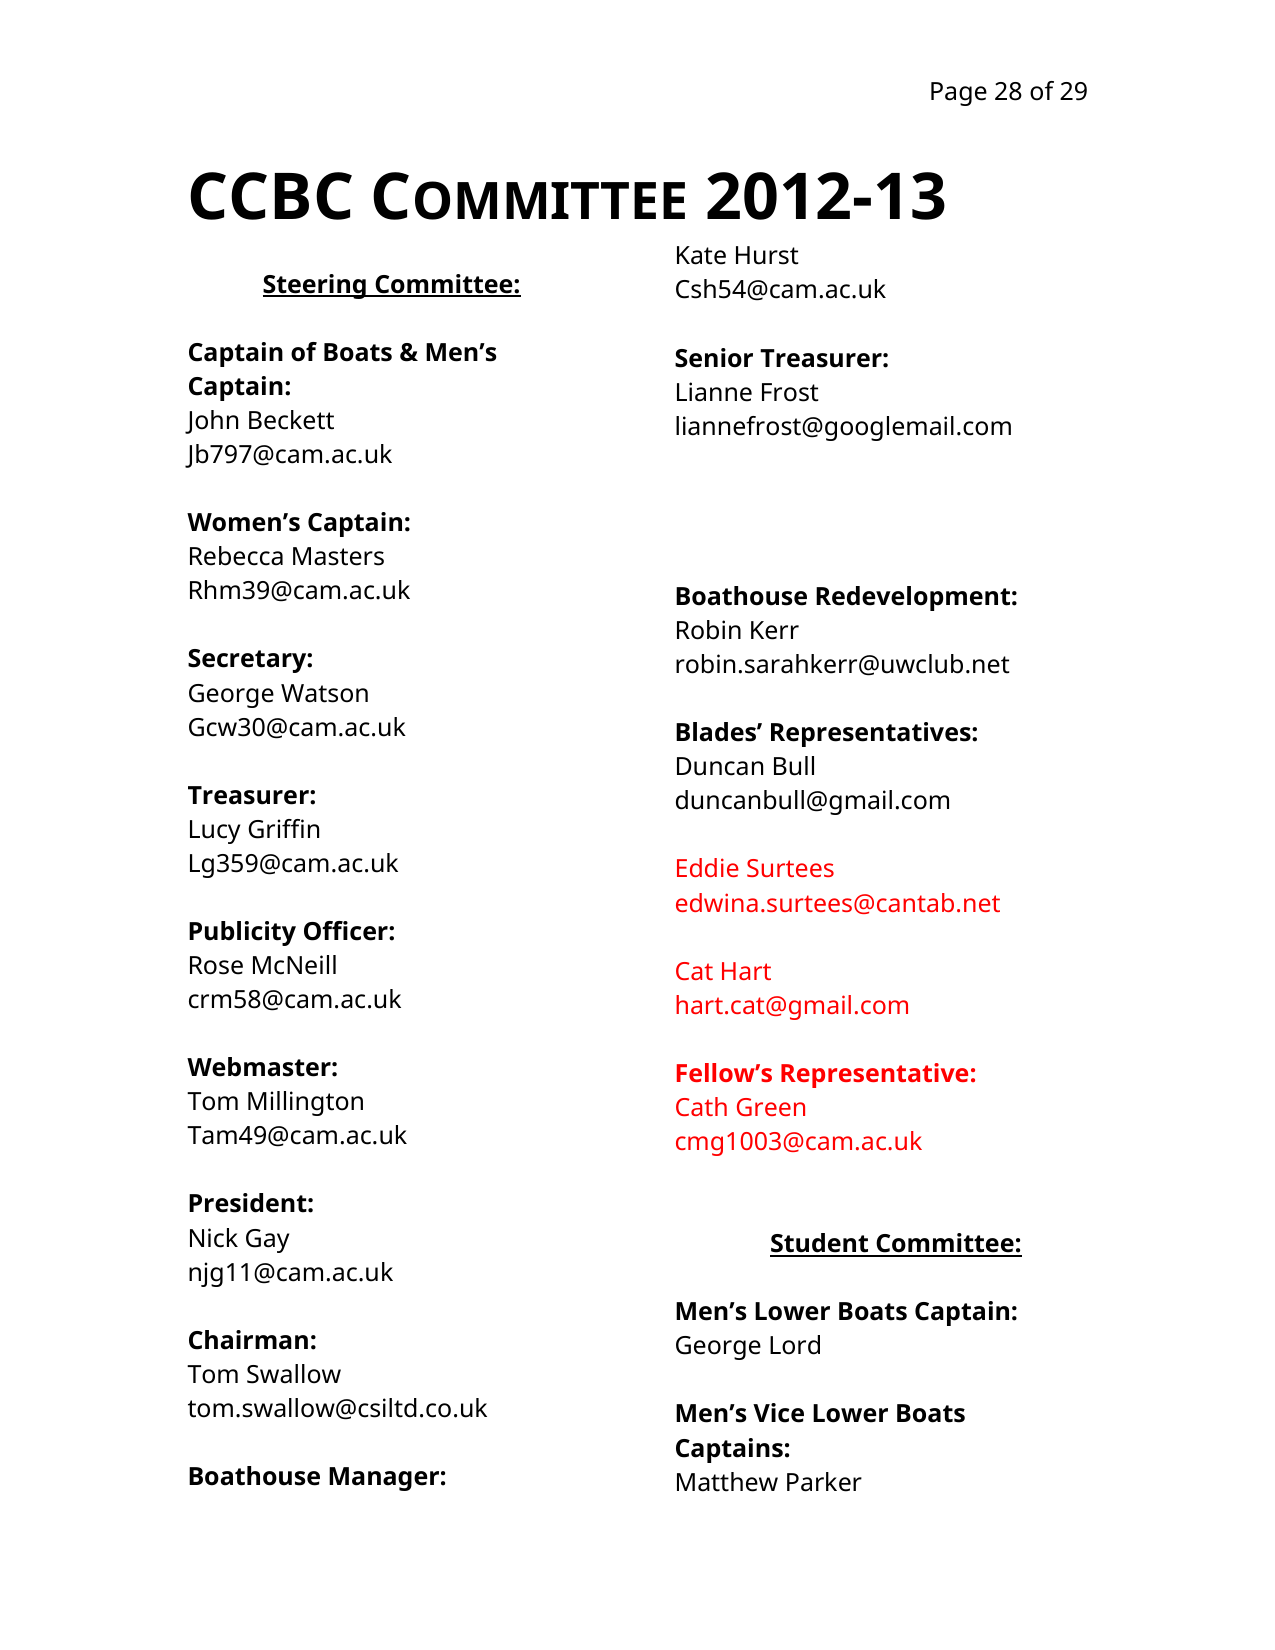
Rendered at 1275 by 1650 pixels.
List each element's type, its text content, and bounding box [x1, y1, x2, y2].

text Cat Hart [674, 953, 1088, 987]
text Rebecca Masters [187, 539, 601, 573]
text Captain of Boats & Men’s Captain: [187, 334, 601, 403]
text hart.cat@gmail.com [674, 987, 1088, 1021]
text Blades’ Representatives: [674, 715, 1088, 749]
text Steering Committee: [187, 266, 601, 301]
text Lianne Frost [674, 374, 1088, 408]
text Eddie Surtees [674, 851, 1088, 885]
text Tam49@cam.ac.uk [187, 1118, 601, 1152]
text Fellow’s Representative: [674, 1056, 1088, 1089]
text Cath Green [674, 1089, 1088, 1124]
text cmg1003@cam.ac.uk [674, 1124, 1088, 1158]
text Senior Treasurer: [674, 340, 1088, 374]
text Kate Hurst [674, 238, 1088, 272]
text Tom Swallow [187, 1356, 601, 1391]
text Lg359@cam.ac.uk [187, 846, 601, 879]
text George Watson [187, 675, 601, 709]
text Tom Millington [187, 1084, 601, 1118]
text Treasurer: [187, 777, 601, 811]
text Rose McNeill [187, 948, 601, 982]
text Duncan Bull [674, 749, 1088, 783]
text liannefrost@googlemail.com [674, 408, 1088, 442]
text Rhm39@cam.ac.uk [187, 573, 601, 607]
text John Beckett [187, 403, 601, 437]
text Jb797@cam.ac.uk [187, 437, 601, 471]
text njg11@cam.ac.uk [187, 1254, 601, 1288]
text Men’s Lower Boats Captain: [674, 1294, 1088, 1328]
text tom.swallow@csiltd.co.uk [187, 1391, 601, 1424]
text Boathouse Manager: [187, 1459, 601, 1493]
text Gcw30@cam.ac.uk [187, 709, 601, 743]
text CCBC Committee 2012-13 [187, 150, 1088, 238]
text duncanbull@gmail.com [674, 783, 1088, 817]
text Secretary: [187, 641, 601, 675]
text Nick Gay [187, 1220, 601, 1254]
text Women’s Captain: [187, 505, 601, 539]
text Webmaster: [187, 1050, 601, 1084]
text Lucy Griffin [187, 811, 601, 846]
text Boathouse Redevelopment: [674, 579, 1088, 613]
text edwina.surtees@cantab.net [674, 885, 1088, 919]
text Matthew Parker [674, 1464, 1088, 1498]
text Csh54@cam.ac.uk [674, 272, 1088, 306]
text crm58@cam.ac.uk [187, 982, 601, 1016]
text President: [187, 1186, 601, 1220]
text Men’s Vice Lower Boats Captains: [674, 1396, 1088, 1464]
text Publicity Officer: [187, 914, 601, 948]
text Student Committee: [674, 1226, 1088, 1260]
text George Lord [674, 1328, 1088, 1362]
text Chairman: [187, 1322, 601, 1356]
text robin.sarahkerr@uwclub.net [674, 647, 1088, 681]
text Robin Kerr [674, 613, 1088, 647]
